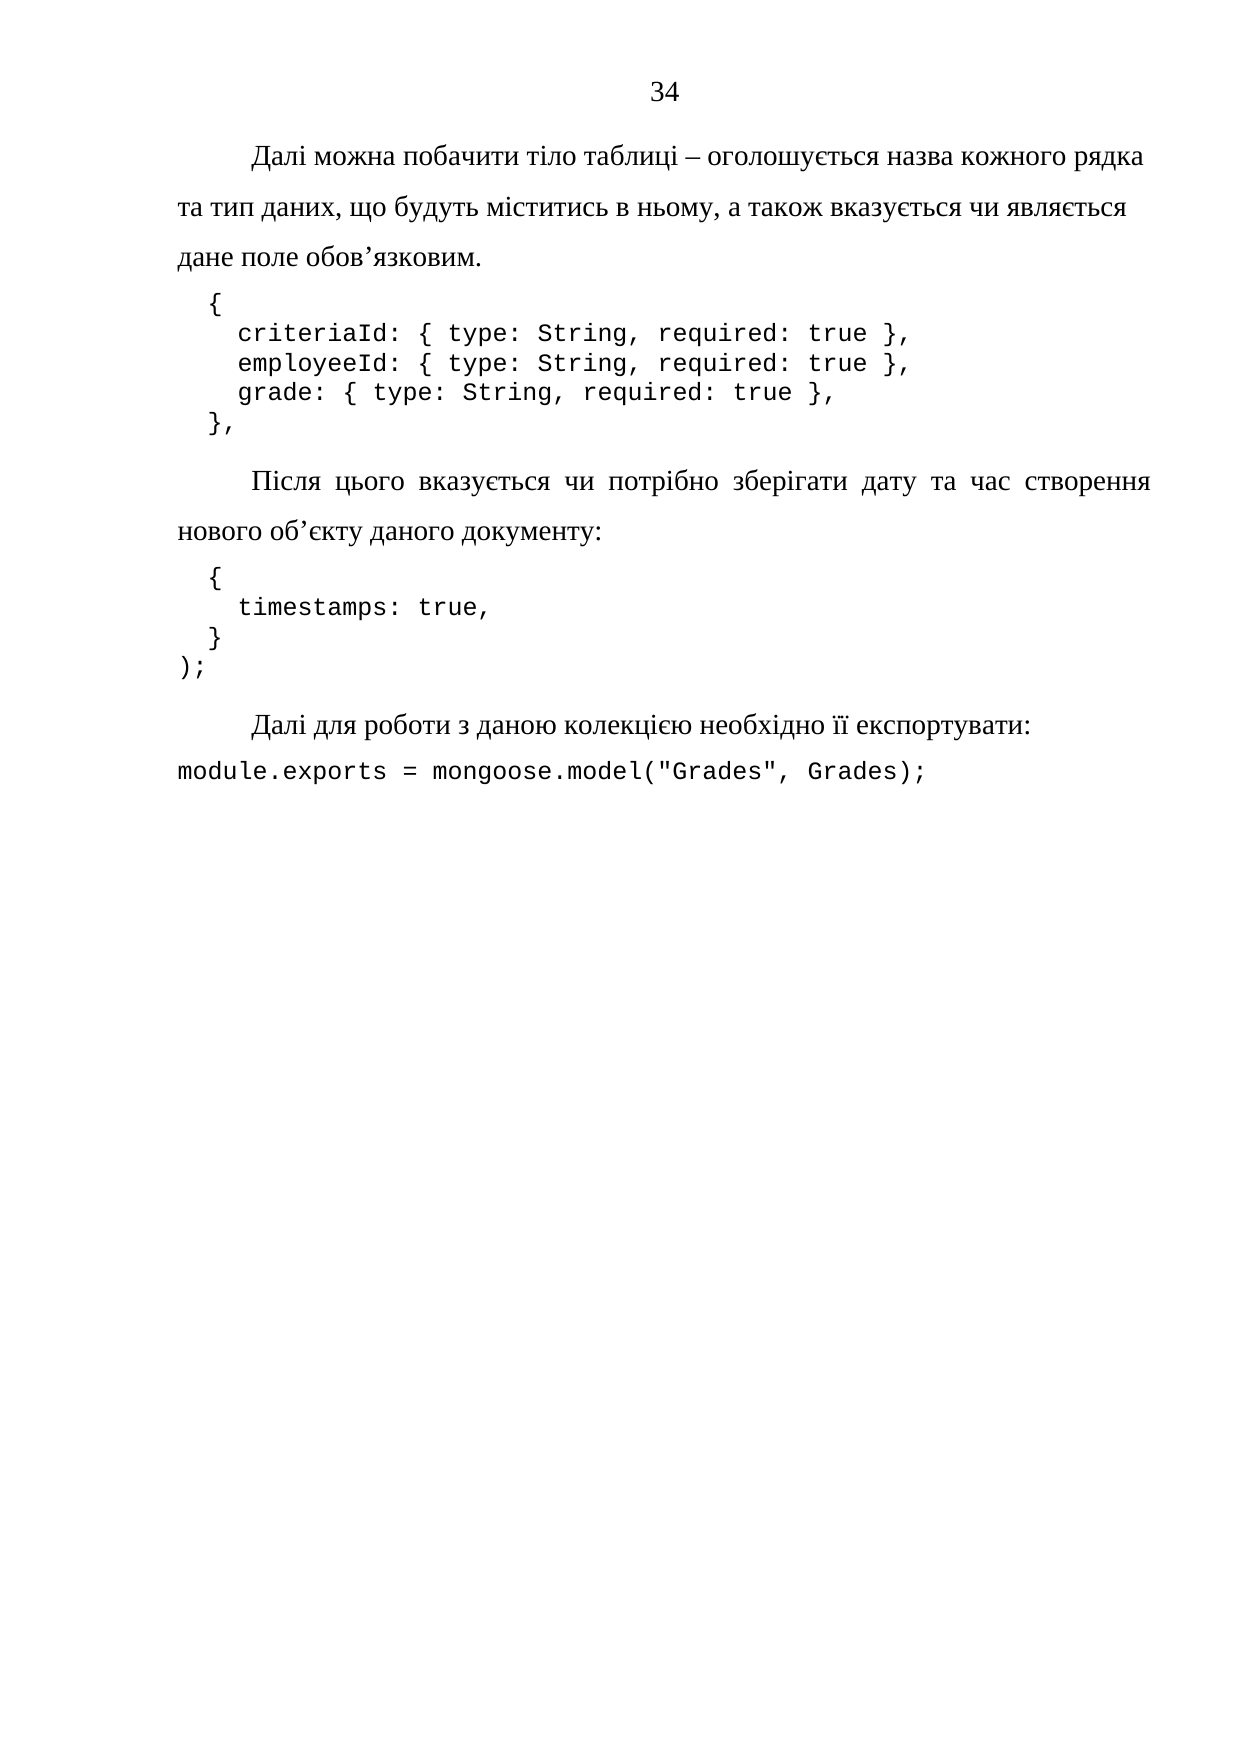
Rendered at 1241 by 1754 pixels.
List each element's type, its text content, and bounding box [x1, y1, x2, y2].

text } [177, 623, 1152, 652]
text { [177, 289, 1152, 319]
text Далі для роботи з даною колекцією необхідно її експортувати: [177, 707, 1152, 741]
text ); [177, 652, 1152, 682]
text Після цього вказується чи потрібно зберігати дату та час створення нового об’єкту даного документу: [177, 463, 1152, 547]
text grade: { type: String, required: true }, [177, 378, 1152, 408]
text { [177, 563, 1152, 593]
text timestamps: true, [177, 593, 1152, 623]
text module.exports = mongoose.model("Grades", Grades); [177, 757, 1152, 787]
text }, [177, 408, 1152, 438]
text Далі можна побачити тіло таблиці – оголошується назва кожного рядка та тип даних, що будуть міститись в ньому, а також вказується чи являється дане поле обов’язковим. [177, 138, 1152, 273]
text criteriaId: { type: String, required: true }, [177, 319, 1152, 349]
text employeeId: { type: String, required: true }, [177, 349, 1152, 378]
